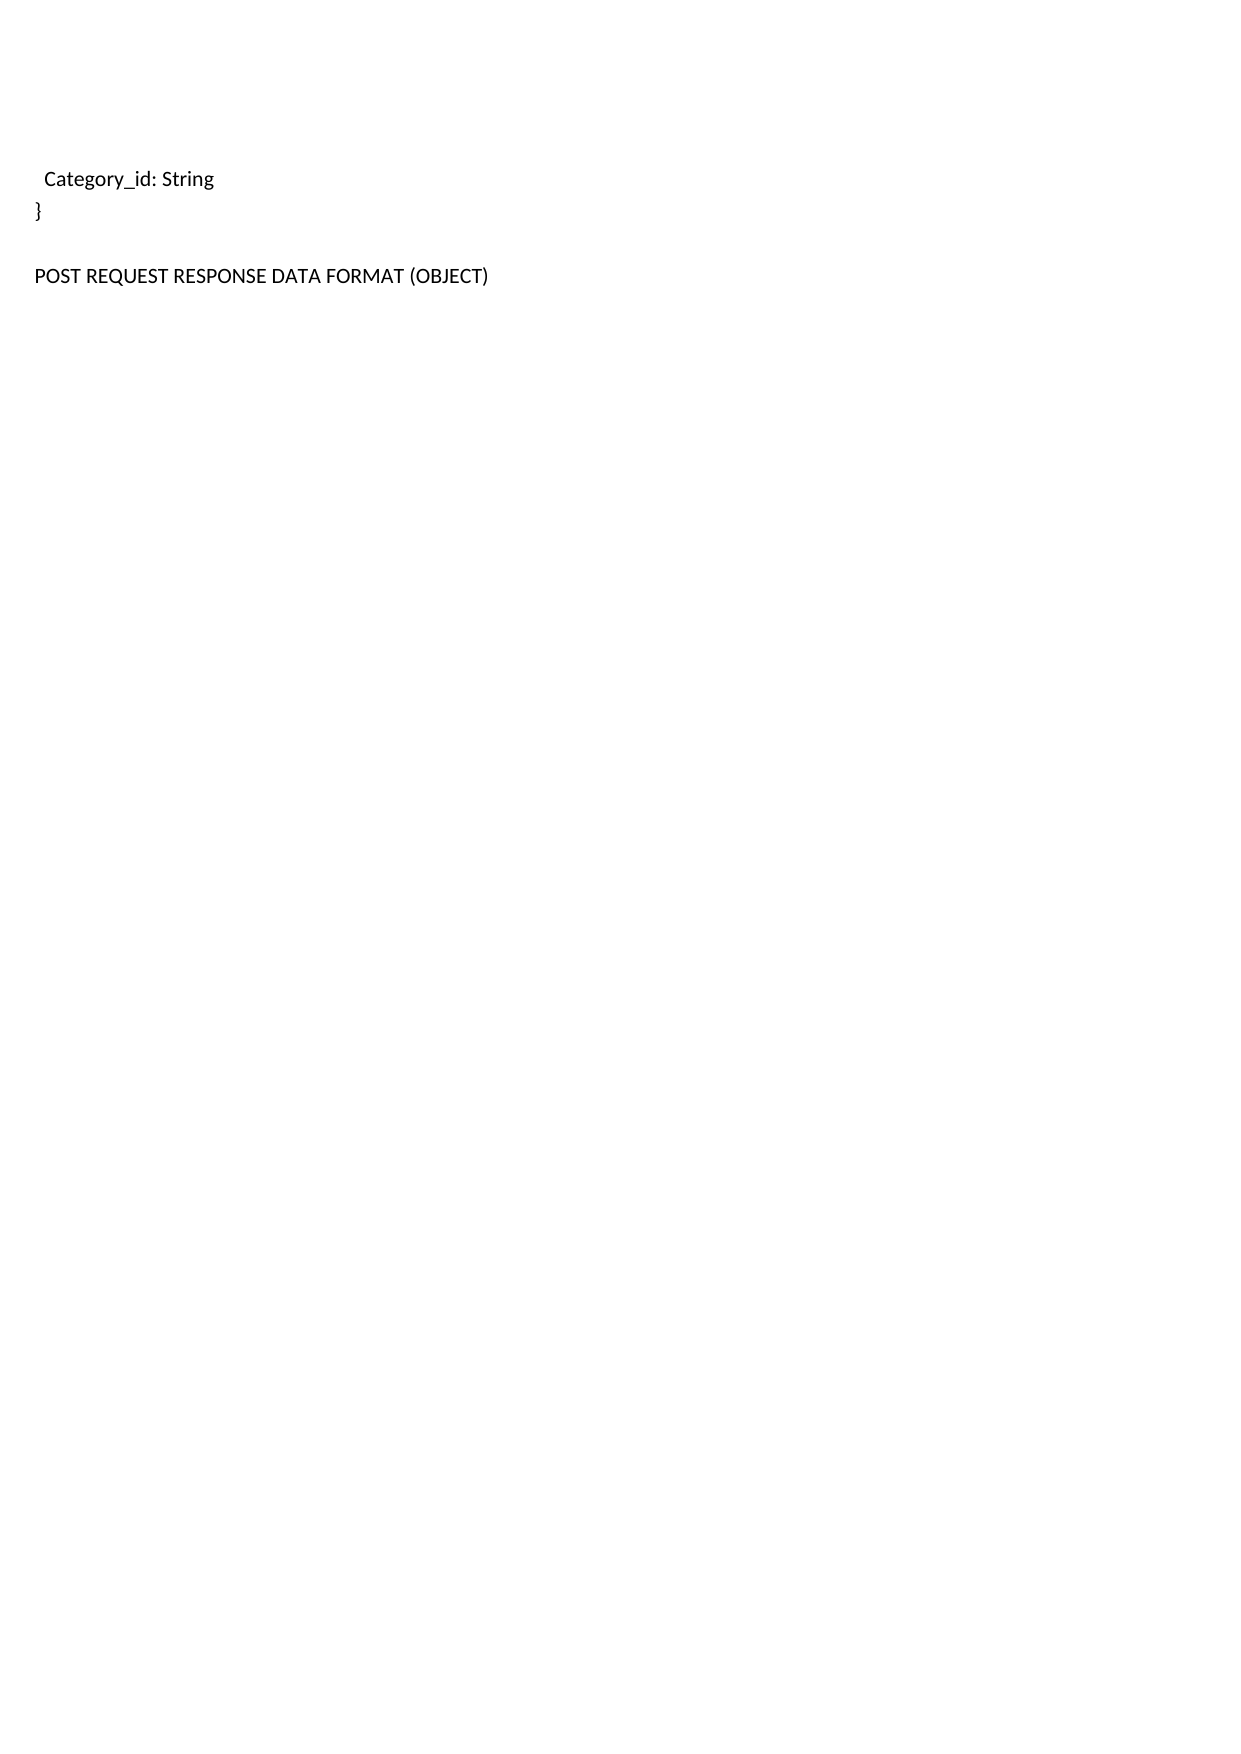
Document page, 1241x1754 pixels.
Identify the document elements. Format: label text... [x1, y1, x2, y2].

text Category_id: String [34, 162, 1206, 194]
text POST REQUEST RESPONSE DATA FORMAT (OBJECT) [34, 259, 1206, 292]
text } [34, 194, 1206, 227]
